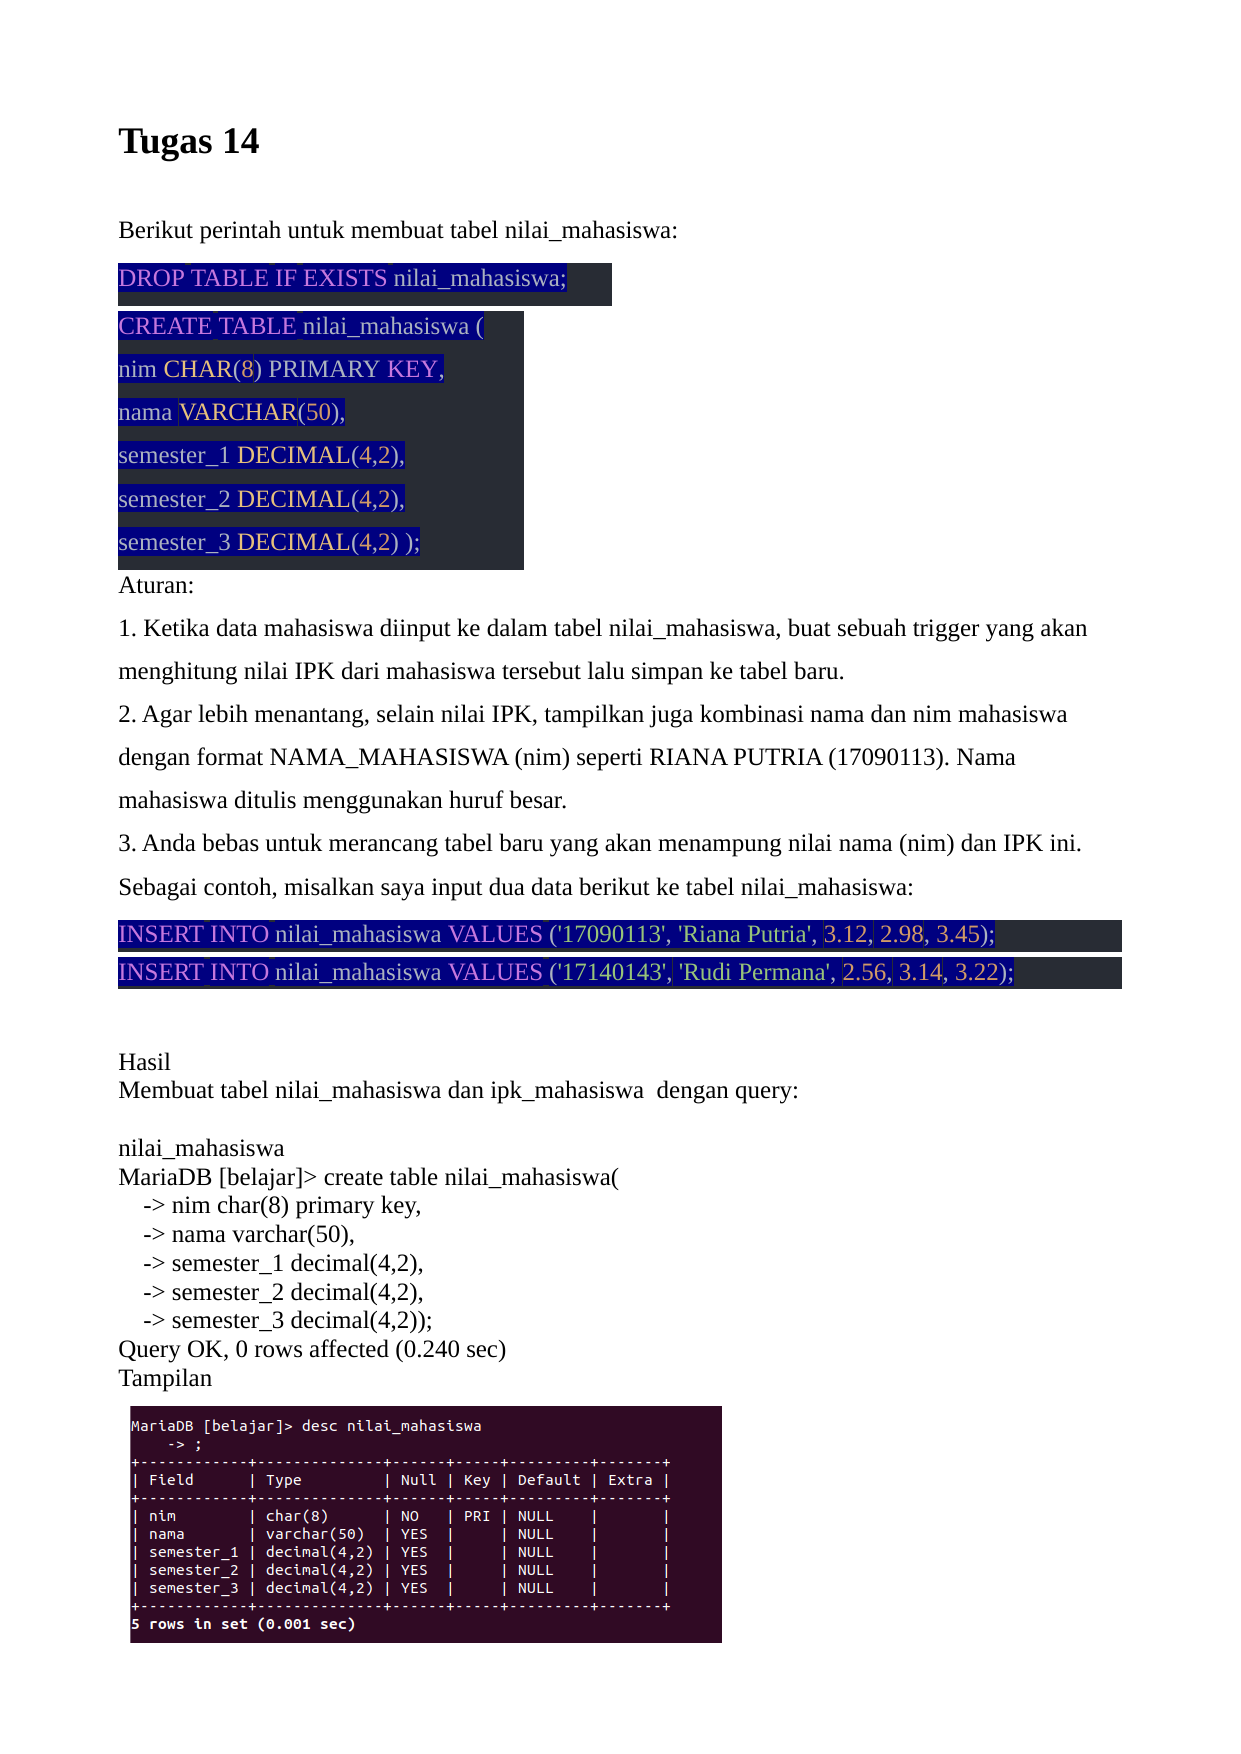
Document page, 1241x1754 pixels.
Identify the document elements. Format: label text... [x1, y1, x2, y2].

text Aturan: [118, 570, 1122, 598]
table_header INSERT INTO nilai_mahasiswa VALUES ('17140143', 'Rudi Permana', 2.56, 3.14, 3.22); [118, 957, 1122, 989]
table_header INSERT INTO nilai_mahasiswa VALUES ('17090113', 'Riana Putria', 3.12, 2.98, 3.45); [118, 920, 1122, 952]
text -> semester_3 decimal(4,2)); [118, 1305, 1122, 1334]
text Hasil [118, 1047, 1122, 1075]
text 3. Anda bebas untuk merancang tabel baru yang akan menampung nilai nama (nim) dan IPK ini. Sebagai contoh, misalkan saya input dua data berikut ke tabel nilai_mahasiswa: [118, 828, 1122, 900]
text -> semester_1 decimal(4,2), [118, 1248, 1122, 1277]
table_header CREATE TABLE nilai_mahasiswa ( nim CHAR(8) PRIMARY KEY, nama VARCHAR(50), semester_1 DECIMAL(4,2), semester_2 DECIMAL(4,2), semester_3 DECIMAL(4,2) ); [118, 311, 524, 570]
text nilai_mahasiswa [118, 1133, 1122, 1162]
text MariaDB [belajar]> create table nilai_mahasiswa( [118, 1162, 1122, 1190]
text Membuat tabel nilai_mahasiswa dan ipk_mahasiswa dengan query: [118, 1075, 1122, 1104]
text 1. Ketika data mahasiswa diinput ke dalam tabel nilai_mahasiswa, buat sebuah trigger yang akan menghitung nilai IPK dari mahasiswa tersebut lalu simpan ke tabel baru. [118, 613, 1122, 685]
text -> nama varchar(50), [118, 1219, 1122, 1248]
text -> nim char(8) primary key, [118, 1190, 1122, 1219]
table_header DROP TABLE IF EXISTS nilai_mahasiswa; [118, 263, 612, 306]
text Query OK, 0 rows affected (0.240 sec) [118, 1334, 1122, 1363]
text -> semester_2 decimal(4,2), [118, 1277, 1122, 1305]
text Tugas 14 [118, 118, 1122, 161]
picture [130, 1406, 722, 1643]
text 2. Agar lebih menantang, selain nilai IPK, tampilkan juga kombinasi nama dan nim mahasiswa dengan format NAMA_MAHASISWA (nim) seperti RIANA PUTRIA (17090113). Nama mahasiswa ditulis menggunakan huruf besar. [118, 699, 1122, 814]
text Berikut perintah untuk membuat tabel nilai_mahasiswa: [118, 215, 1122, 244]
text Tampilan [118, 1363, 1122, 1392]
